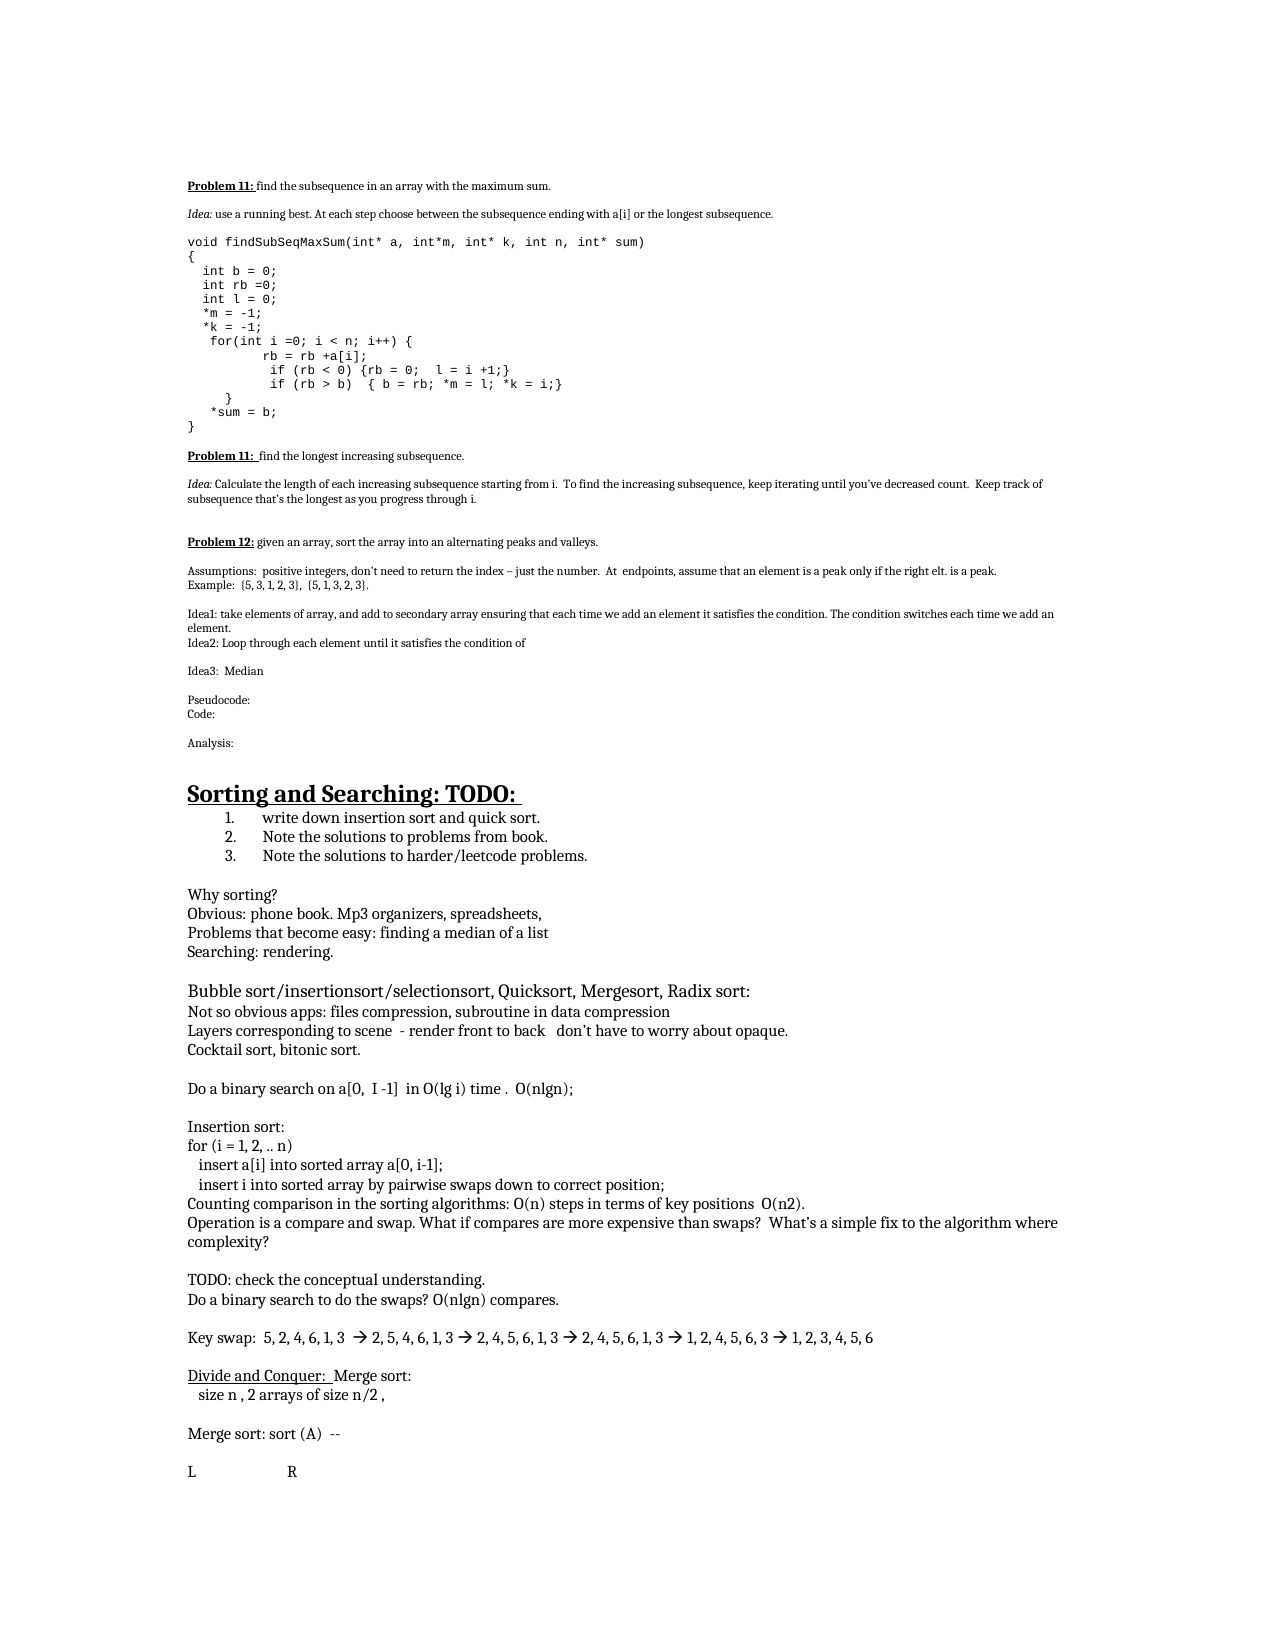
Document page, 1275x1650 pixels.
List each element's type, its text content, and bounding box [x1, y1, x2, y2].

text Assumptions: positive integers, don’t need to return the index – just the number. At endpoints, assume that an element is a peak only if the right elt. is a peak. [187, 564, 1087, 578]
text Do a binary search to do the swaps? O(nlgn) compares. [187, 1290, 1087, 1309]
text Insertion sort: [187, 1117, 1087, 1137]
text Idea1: take elements of array, and add to secondary array ensuring that each time we add an element it satisfies the condition. The condition switches each time we add an element. [187, 607, 1087, 636]
text Problem 12: given an array, sort the array into an alternating peaks and valleys. [187, 535, 1087, 549]
text size n , 2 arrays of size n/2 , [187, 1386, 1087, 1405]
text rb = rb +a[i]; [187, 349, 1087, 364]
text Problems that become easy: finding a median of a list [187, 923, 1087, 942]
text Code: [187, 708, 1087, 722]
text int rb =0; [187, 279, 1087, 293]
list Note the solutions to problems from book. [225, 827, 1087, 847]
text insert a[i] into sorted array a[0, i-1]; [187, 1156, 1087, 1175]
text int b = 0; [187, 264, 1087, 279]
text Idea3: Median [187, 664, 1087, 679]
text Idea2: Loop through each element until it satisfies the condition of [187, 636, 1087, 650]
text Analysis: [187, 736, 1087, 751]
text *k = -1; [187, 321, 1087, 335]
text if (rb < 0) {rb = 0; l = i +1;} [187, 364, 1087, 378]
text Layers corresponding to scene - render front to back don’t have to worry about opaque. [187, 1022, 1087, 1041]
text Idea: use a running best. At each step choose between the subsequence ending with a[i] or the longest subsequence. [187, 207, 1087, 222]
text Problem 11: find the longest increasing subsequence. [187, 449, 1087, 463]
text Key swap: 5, 2, 4, 6, 1, 3 2, 5, 4, 6, 1, 3 2, 4, 5, 6, 1, 3 2, 4, 5, 6, 1, 3 1, 2, 4, 5, 6, 3 1, 2, 3, 4, 5, 6 [187, 1328, 1087, 1347]
text for (i = 1, 2, .. n) [187, 1137, 1087, 1156]
text Idea: Calculate the length of each increasing subsequence starting from i. To find the increasing subsequence, keep iterating until you’ve decreased count. Keep track of subsequence that’s the longest as you progress through i. [187, 478, 1087, 506]
text Bubble sort/insertionsort/selectionsort, Quicksort, Mergesort, Radix sort: [187, 981, 1087, 1002]
text Why sorting? [187, 885, 1087, 904]
text L R [187, 1462, 1087, 1482]
text if (rb > b) { b = rb; *m = l; *k = i;} [187, 378, 1087, 392]
text for(int i =0; i < n; i++) { [187, 335, 1087, 349]
text Divide and Conquer: Merge sort: [187, 1367, 1087, 1386]
text Searching: rendering. [187, 942, 1087, 962]
text Do a binary search on a[0, I -1] in O(lg i) time . O(nlgn); [187, 1079, 1087, 1098]
text } [187, 392, 1087, 406]
text Sorting and Searching: TODO: [187, 779, 1087, 808]
text Merge sort: sort (A) -- [187, 1424, 1087, 1443]
list write down insertion sort and quick sort. [225, 808, 1087, 827]
text Counting comparison in the sorting algorithms: O(n) steps in terms of key positions O(n2). [187, 1194, 1087, 1213]
text Cocktail sort, bitonic sort. [187, 1041, 1087, 1060]
text Problem 11: find the subsequence in an array with the maximum sum. [187, 179, 1087, 193]
text Example: {5, 3, 1, 2, 3}, {5, 1, 3, 2, 3}. [187, 578, 1087, 593]
text Obvious: phone book. Mp3 organizers, spreadsheets, [187, 904, 1087, 923]
text insert i into sorted array by pairwise swaps down to correct position; [187, 1175, 1087, 1194]
text } [187, 420, 1087, 434]
text Not so obvious apps: files compression, subroutine in data compression [187, 1002, 1087, 1022]
text TODO: check the conceptual understanding. [187, 1271, 1087, 1290]
text Pseudocode: [187, 693, 1087, 708]
list Note the solutions to harder/leetcode problems. [225, 847, 1087, 866]
text Operation is a compare and swap. What if compares are more expensive than swaps? What’s a simple fix to the algorithm where complexity? [187, 1213, 1087, 1252]
text int l = 0; [187, 293, 1087, 307]
text void findSubSeqMaxSum(int* a, int*m, int* k, int n, int* sum) [187, 236, 1087, 250]
text *m = -1; [187, 307, 1087, 321]
text { [187, 250, 1087, 264]
text *sum = b; [187, 406, 1087, 420]
